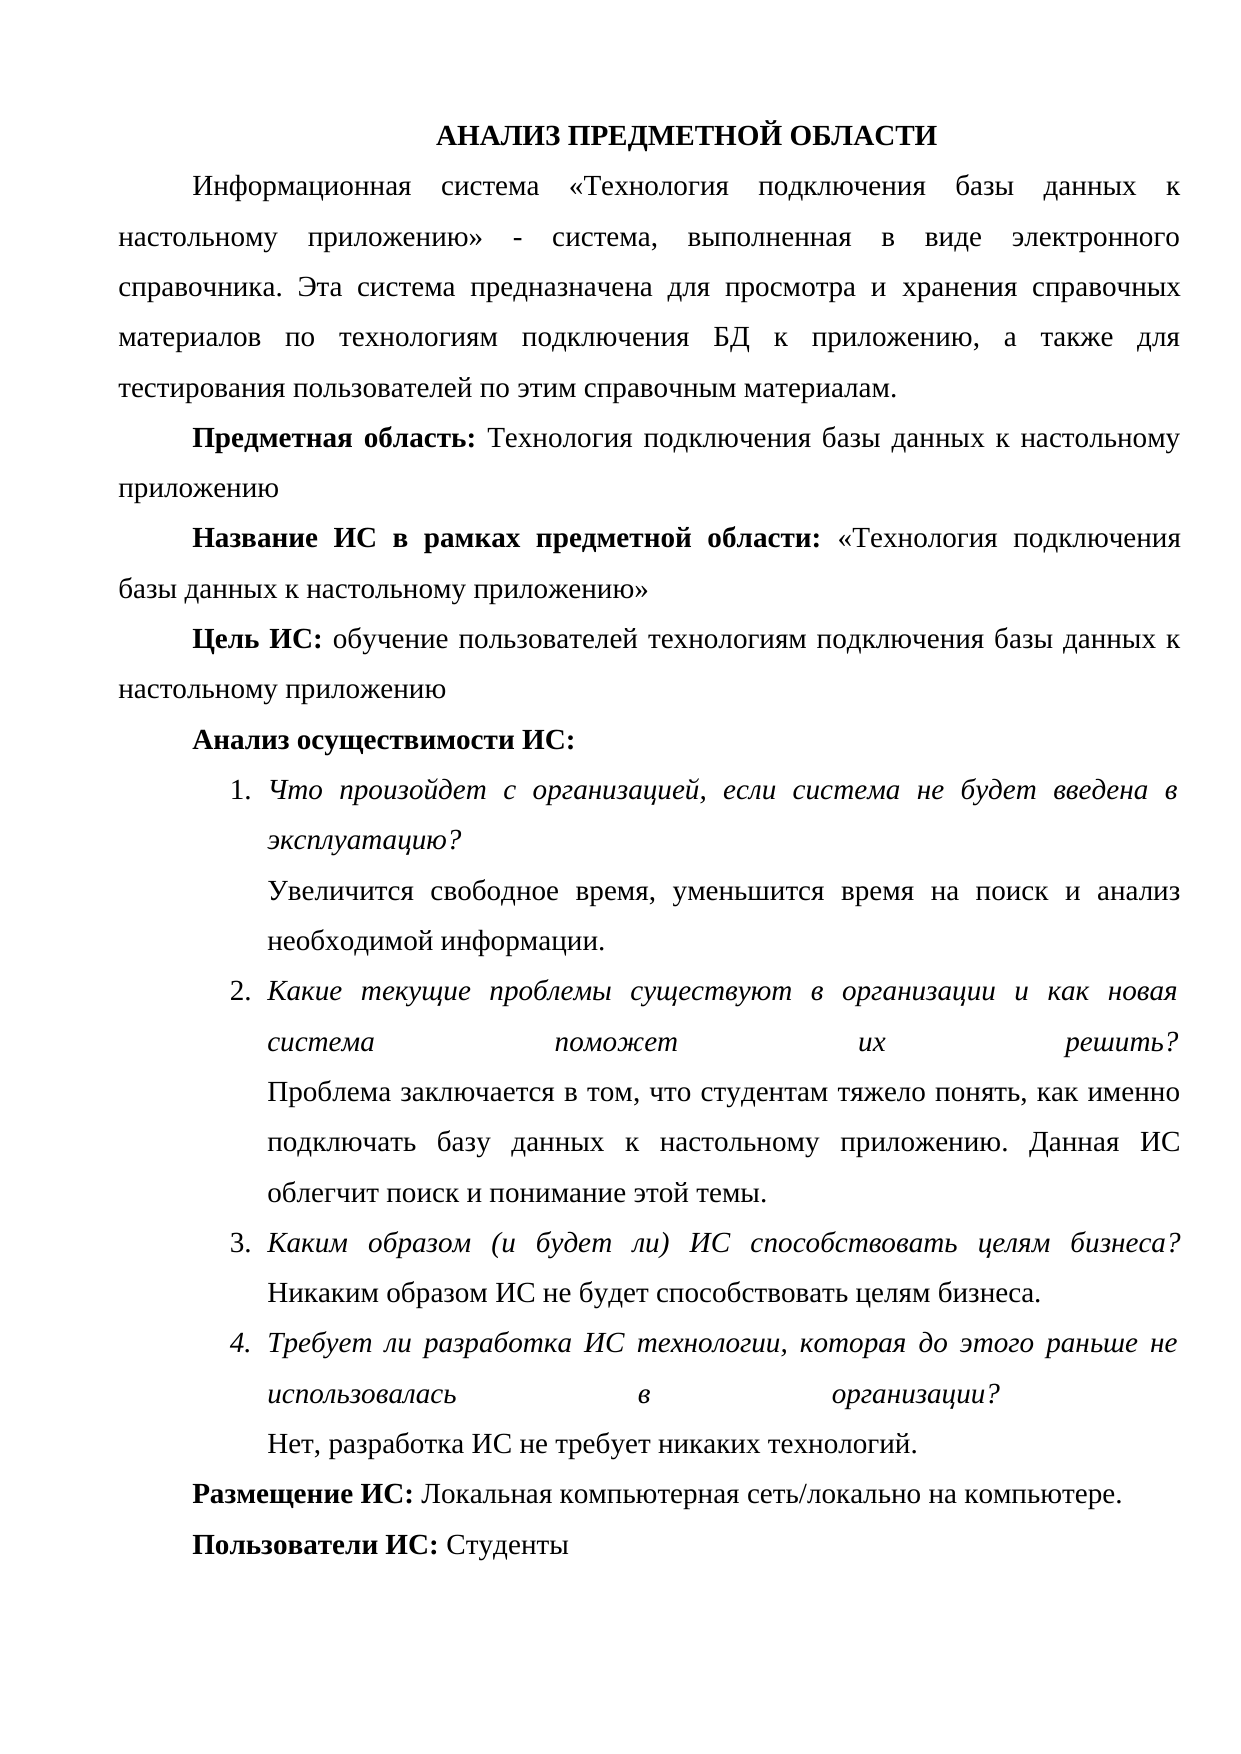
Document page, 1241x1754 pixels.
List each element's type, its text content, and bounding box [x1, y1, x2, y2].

list Требует ли разработка ИС технологии, которая до этого раньше не использовалась в организации? Нет, разработка ИС не требует никаких технологий. [229, 1326, 1181, 1460]
text Пользователи ИС: Студенты [118, 1527, 1181, 1560]
text Предметная область: Технология подключения базы данных к настольному приложению [118, 420, 1181, 504]
text Цель ИС: обучение пользователей технологиям подключения базы данных к настольному приложению [118, 621, 1181, 705]
text Название ИС в рамках предметной области: «Технология подключения базы данных к настольному приложению» [118, 521, 1181, 604]
text Анализ осуществимости ИС: [118, 722, 1181, 755]
text Информационная система «Технология подключения базы данных к настольному приложению» - система, выполненная в виде электронного справочника. Эта система предназначена для просмотра и хранения справочных материалов по технологиям подключения БД к приложению, а также для тестирования пользователей по этим справочным материалам. [118, 168, 1181, 403]
subtitle Анализ предметной области [118, 118, 1181, 152]
list Каким образом (и будет ли) ИС способствовать целям бизнеса? Никаким образом ИС не будет способствовать целям бизнеса. [229, 1225, 1181, 1309]
list Что произойдет с организацией, если система не будет введена в эксплуатацию? Увеличится свободное время, уменьшится время на поиск и анализ необходимой информации. [229, 772, 1181, 957]
list Какие текущие проблемы существуют в организации и как новая система поможет их решить? Проблема заключается в том, что студентам тяжело понять, как именно подключать базу данных к настольному приложению. Данная ИС облегчит поиск и понимание этой темы. [229, 973, 1181, 1208]
text Размещение ИС: Локальная компьютерная сеть/локально на компьютере. [118, 1477, 1181, 1510]
